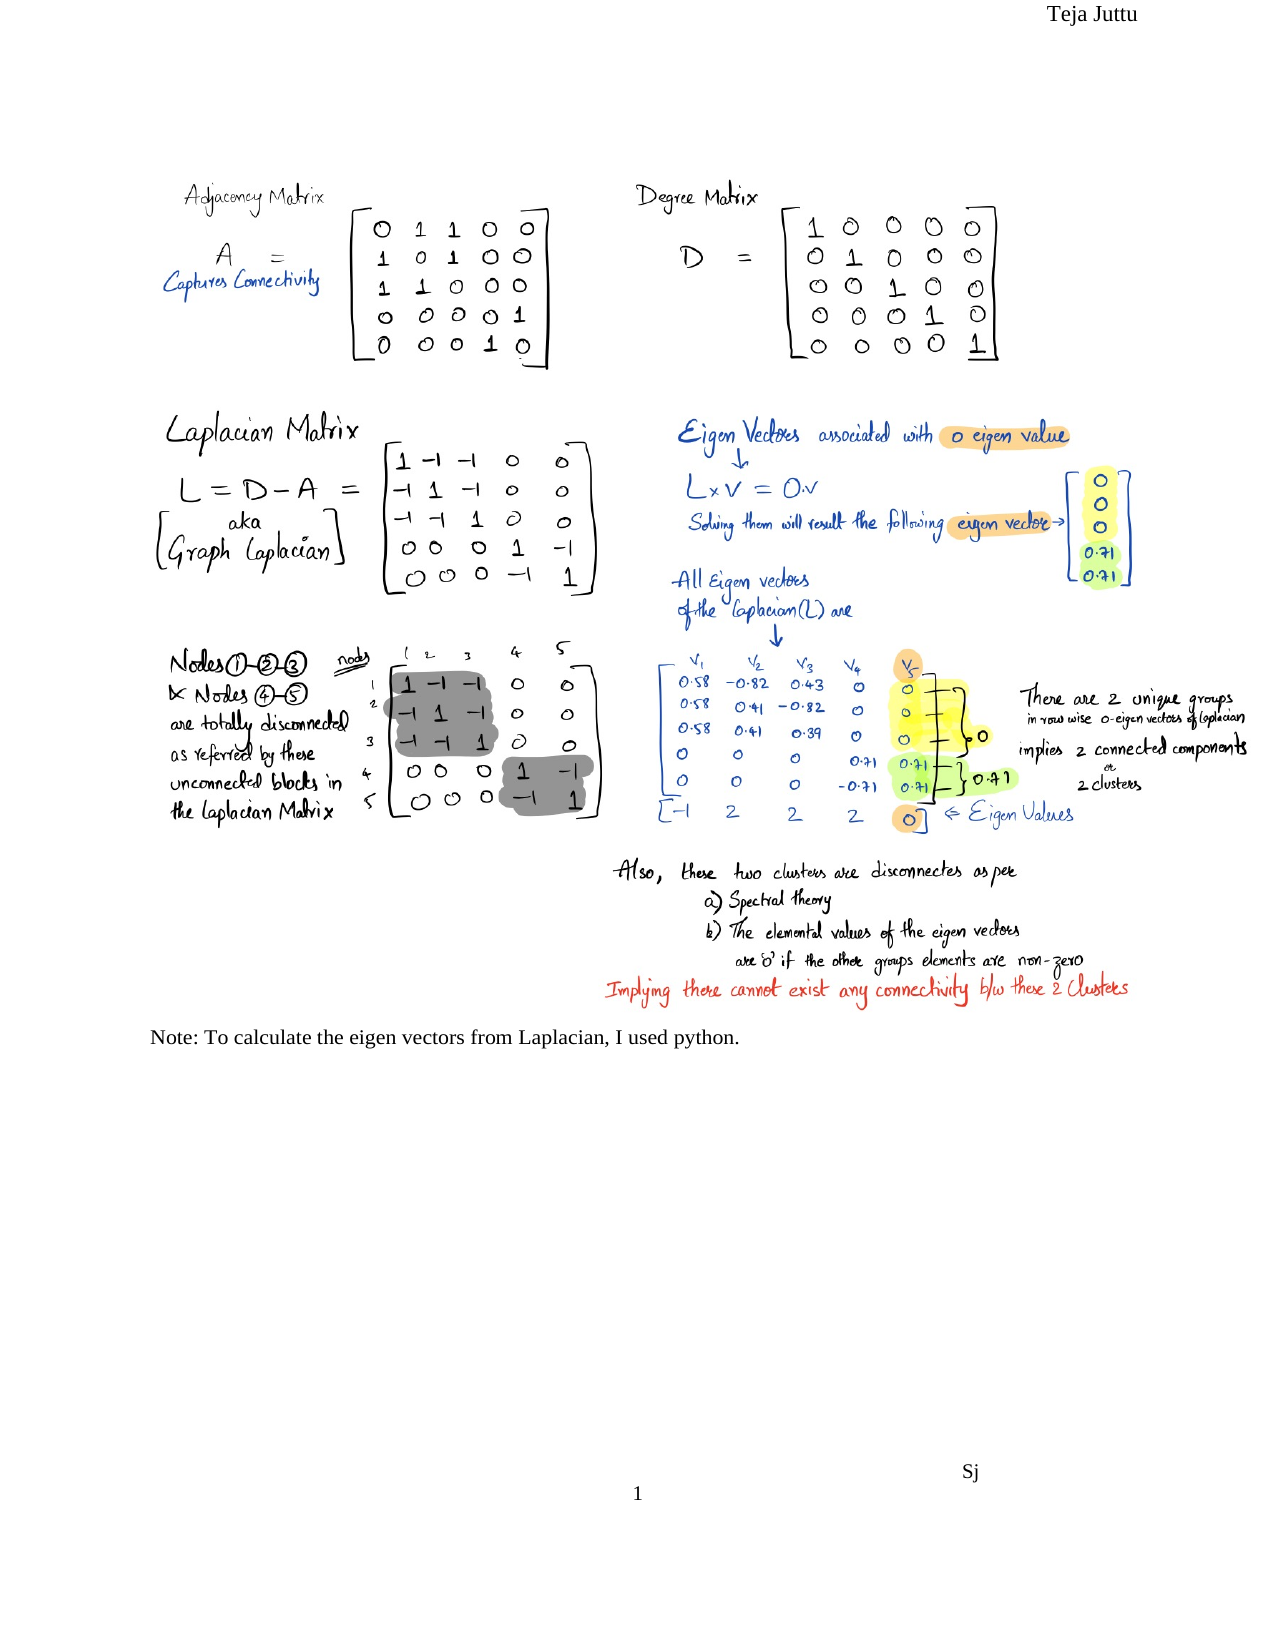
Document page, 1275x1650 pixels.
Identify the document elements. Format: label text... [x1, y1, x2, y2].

picture [150, 145, 1255, 1025]
text Note: To calculate the eigen vectors from Laplacian, I used python. [150, 1025, 1125, 1049]
